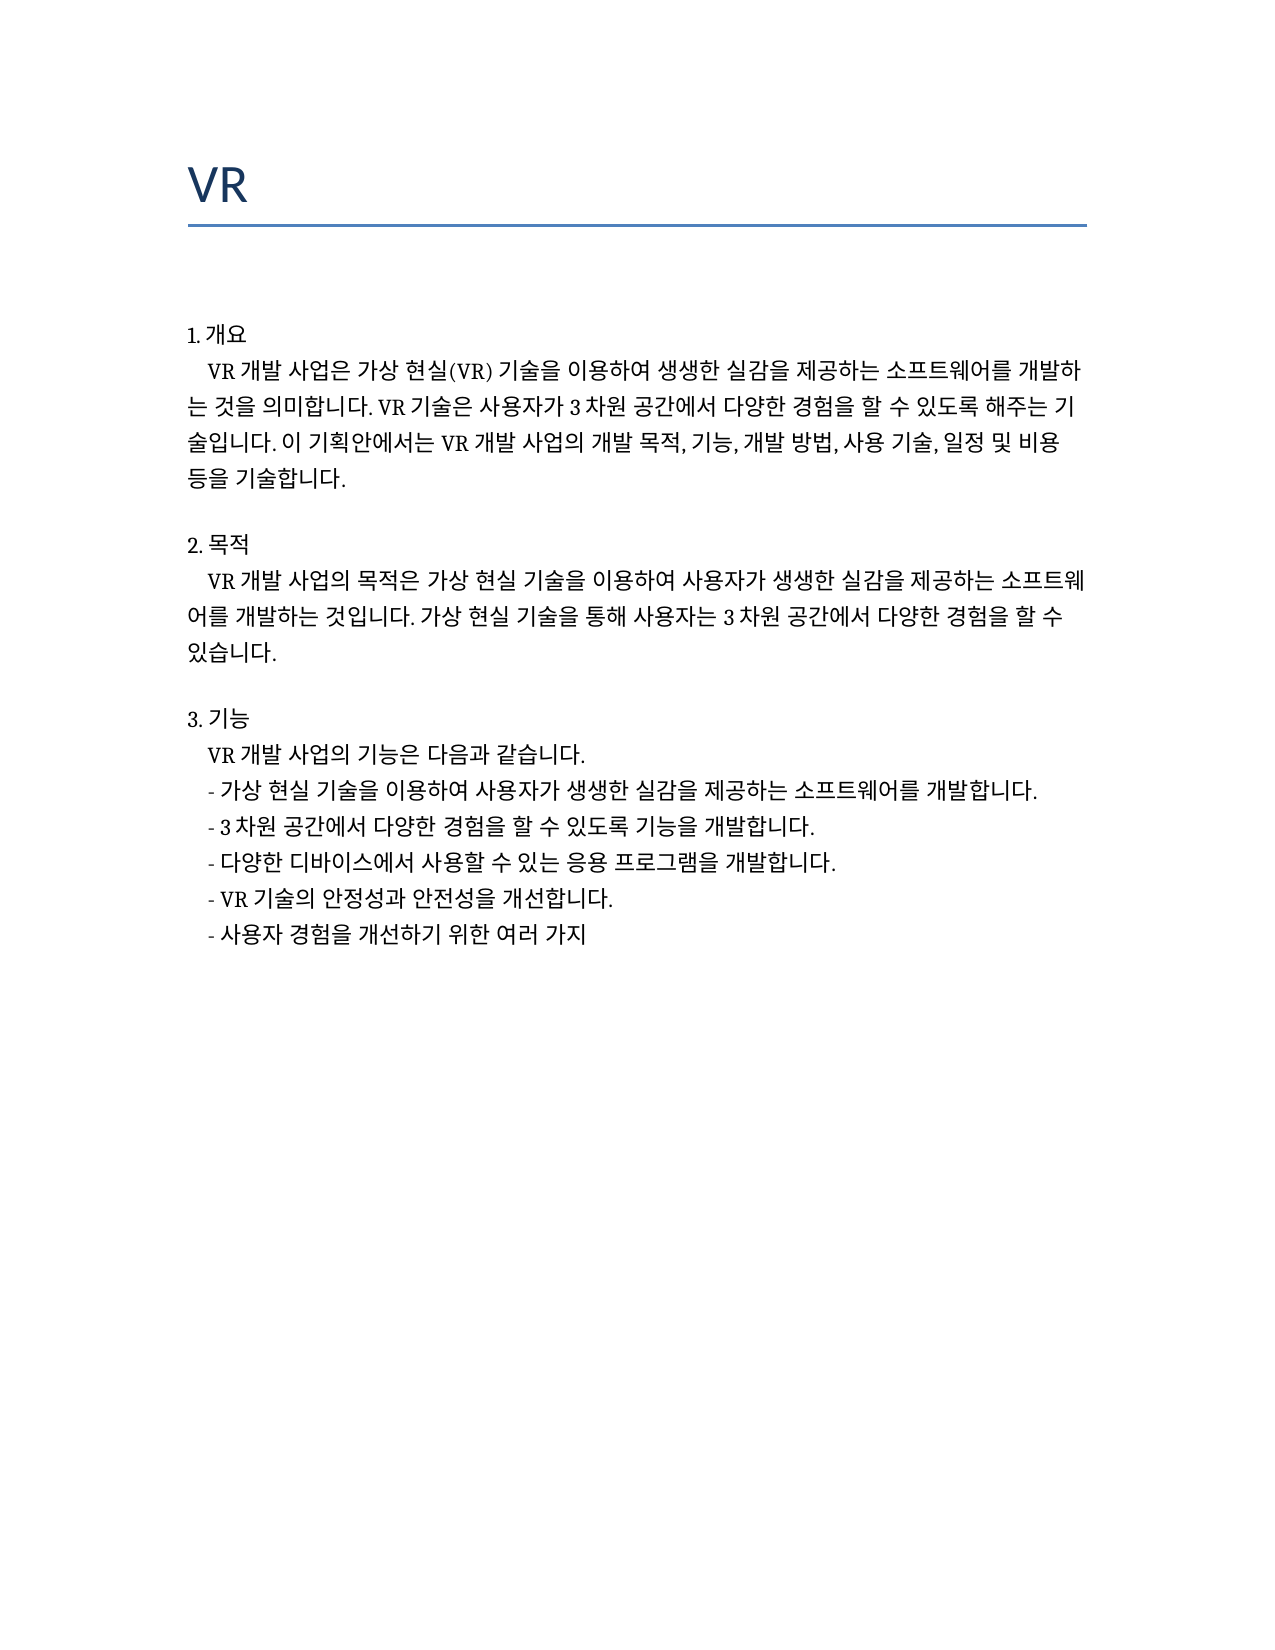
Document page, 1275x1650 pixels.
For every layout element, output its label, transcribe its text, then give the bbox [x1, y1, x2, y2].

title VR [187, 150, 1087, 227]
text 1. 개요 VR 개발 사업은 가상 현실(VR) 기술을 이용하여 생생한 실감을 제공하는 소프트웨어를 개발하는 것을 의미합니다. VR 기술은 사용자가 3차원 공간에서 다양한 경험을 할 수 있도록 해주는 기술입니다. 이 기획안에서는 VR 개발 사업의 개발 목적, 기능, 개발 방법, 사용 기술, 일정 및 비용 등을 기술합니다. 2. 목적 VR 개발 사업의 목적은 가상 현실 기술을 이용하여 사용자가 생생한 실감을 제공하는 소프트웨어를 개발하는 것입니다. 가상 현실 기술을 통해 사용자는 3차원 공간에서 다양한 경험을 할 수 있습니다. 3. 기능 VR 개발 사업의 기능은 다음과 같습니다. - 가상 현실 기술을 이용하여 사용자가 생생한 실감을 제공하는 소프트웨어를 개발합니다. - 3차원 공간에서 다양한 경험을 할 수 있도록 기능을 개발합니다. - 다양한 디바이스에서 사용할 수 있는 응용 프로그램을 개발합니다. - VR 기술의 안정성과 안전성을 개선합니다. - 사용자 경험을 개선하기 위한 여러 가지 [187, 258, 1087, 950]
